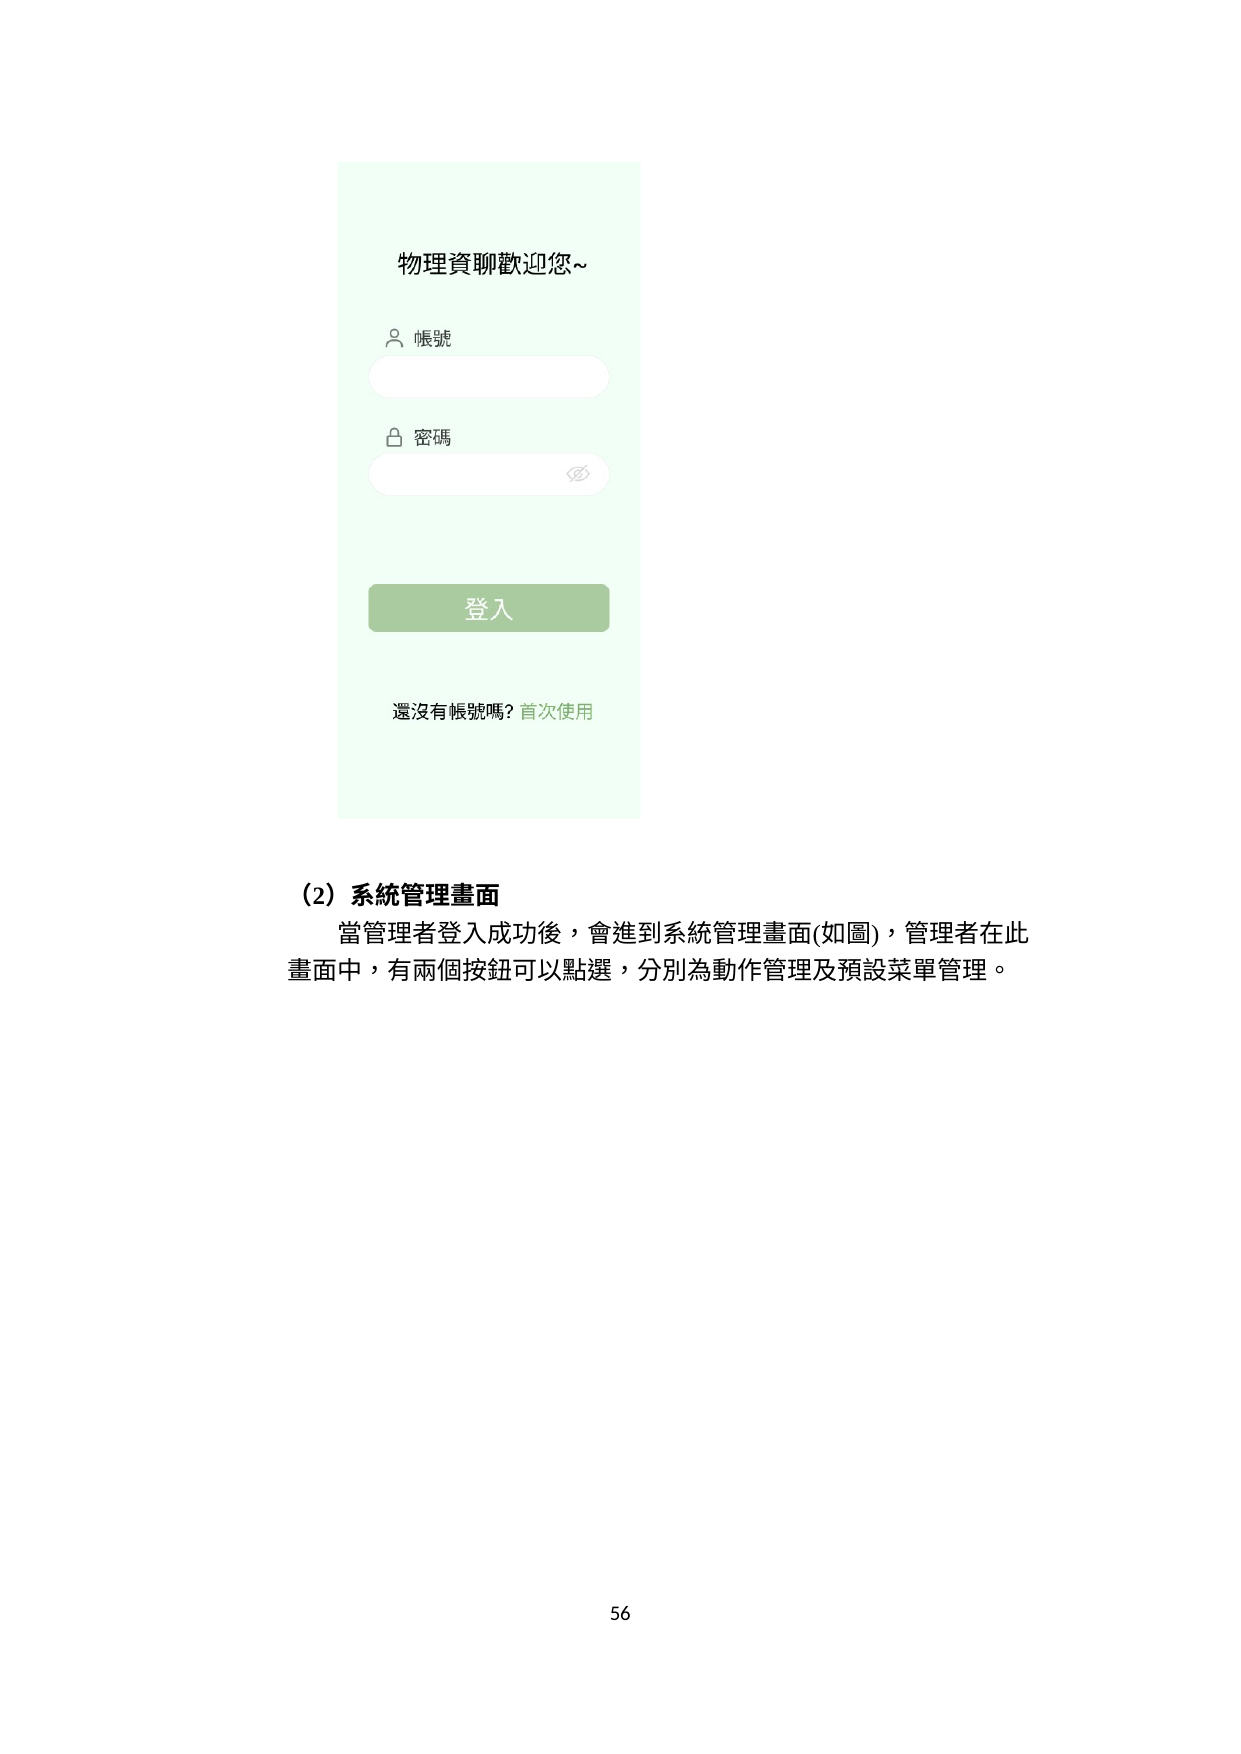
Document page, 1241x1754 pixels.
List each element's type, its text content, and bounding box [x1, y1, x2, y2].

text （2）系統管理畫面 [187, 875, 1053, 912]
picture [337, 162, 641, 819]
text 當管理者登入成功後，會進到系統管理畫面(如圖)，管理者在此畫面中，有兩個按鈕可以點選，分別為動作管理及預設菜單管理。 [287, 912, 1053, 987]
